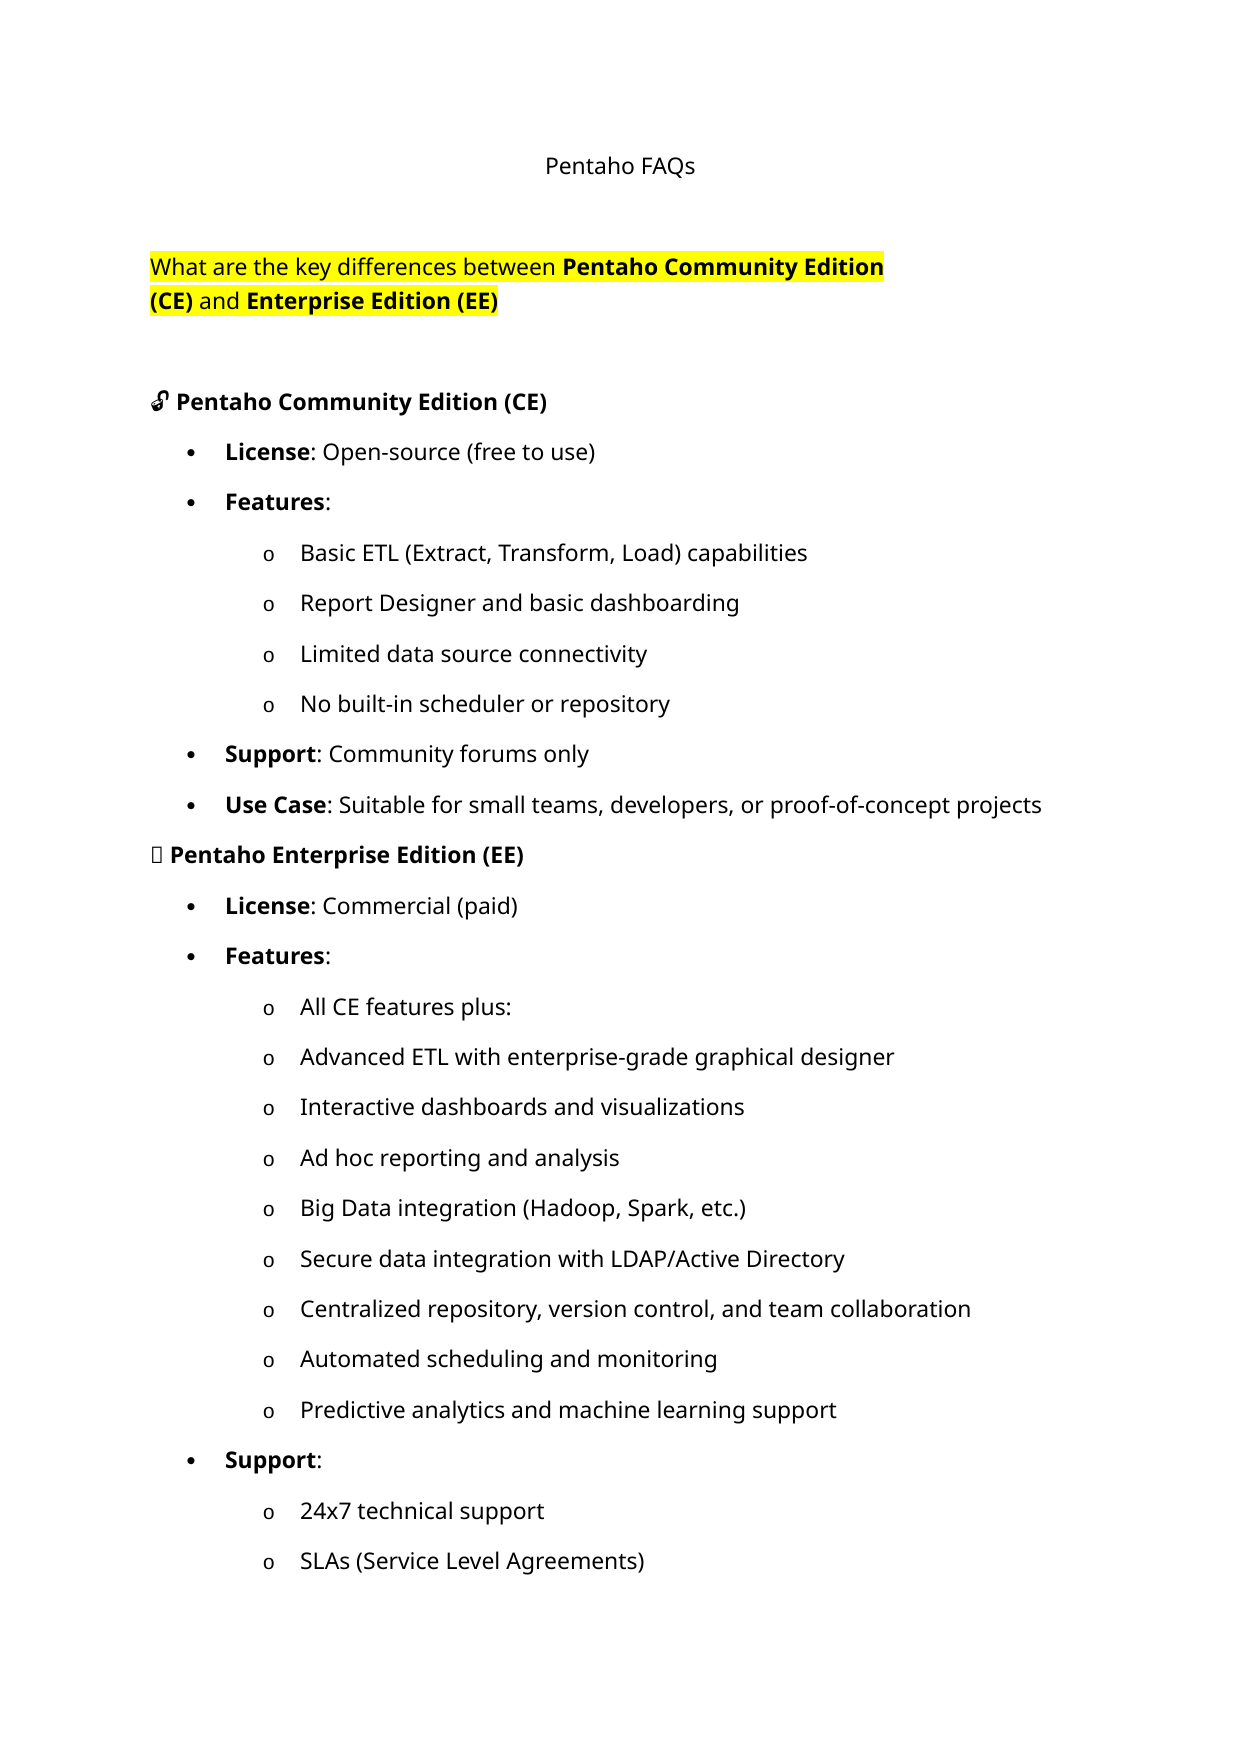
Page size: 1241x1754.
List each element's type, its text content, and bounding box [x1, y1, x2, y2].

list Advanced ETL with enterprise-grade graphical designer [262, 1041, 1090, 1072]
list Big Data integration (Hadoop, Spark, etc.) [262, 1192, 1090, 1223]
text What are the key differences between Pentaho Community Edition (CE) and Enterprise Edition (EE) [150, 251, 1090, 316]
text 🔓 Pentaho Community Edition (CE) [150, 385, 1090, 417]
list Features: [187, 486, 1090, 517]
list Features: [187, 940, 1090, 971]
list License: Commercial (paid) [187, 889, 1090, 921]
list Centralized repository, version control, and team collaboration [262, 1293, 1090, 1324]
list No built-in scheduler or repository [262, 688, 1090, 719]
list Ad hoc reporting and analysis [262, 1142, 1090, 1173]
list 24x7 technical support [262, 1494, 1090, 1526]
list Support: [187, 1444, 1090, 1475]
list SLAs (Service Level Agreements) [262, 1545, 1090, 1576]
list License: Open-source (free to use) [187, 436, 1090, 467]
list Predictive analytics and machine learning support [262, 1394, 1090, 1425]
list All CE features plus: [262, 990, 1090, 1022]
list Basic ETL (Extract, Transform, Load) capabilities [262, 537, 1090, 568]
list Interactive dashboards and visualizations [262, 1091, 1090, 1122]
list Use Case: Suitable for small teams, developers, or proof-of-concept projects [187, 789, 1090, 820]
list Limited data source connectivity [262, 637, 1090, 669]
list Support: Community forums only [187, 738, 1090, 769]
list Automated scheduling and monitoring [262, 1343, 1090, 1374]
text Pentaho FAQs [150, 150, 1090, 181]
list Report Designer and basic dashboarding [262, 587, 1090, 618]
list Secure data integration with LDAP/Active Directory [262, 1242, 1090, 1274]
text 🔐 Pentaho Enterprise Edition (EE) [150, 839, 1090, 870]
